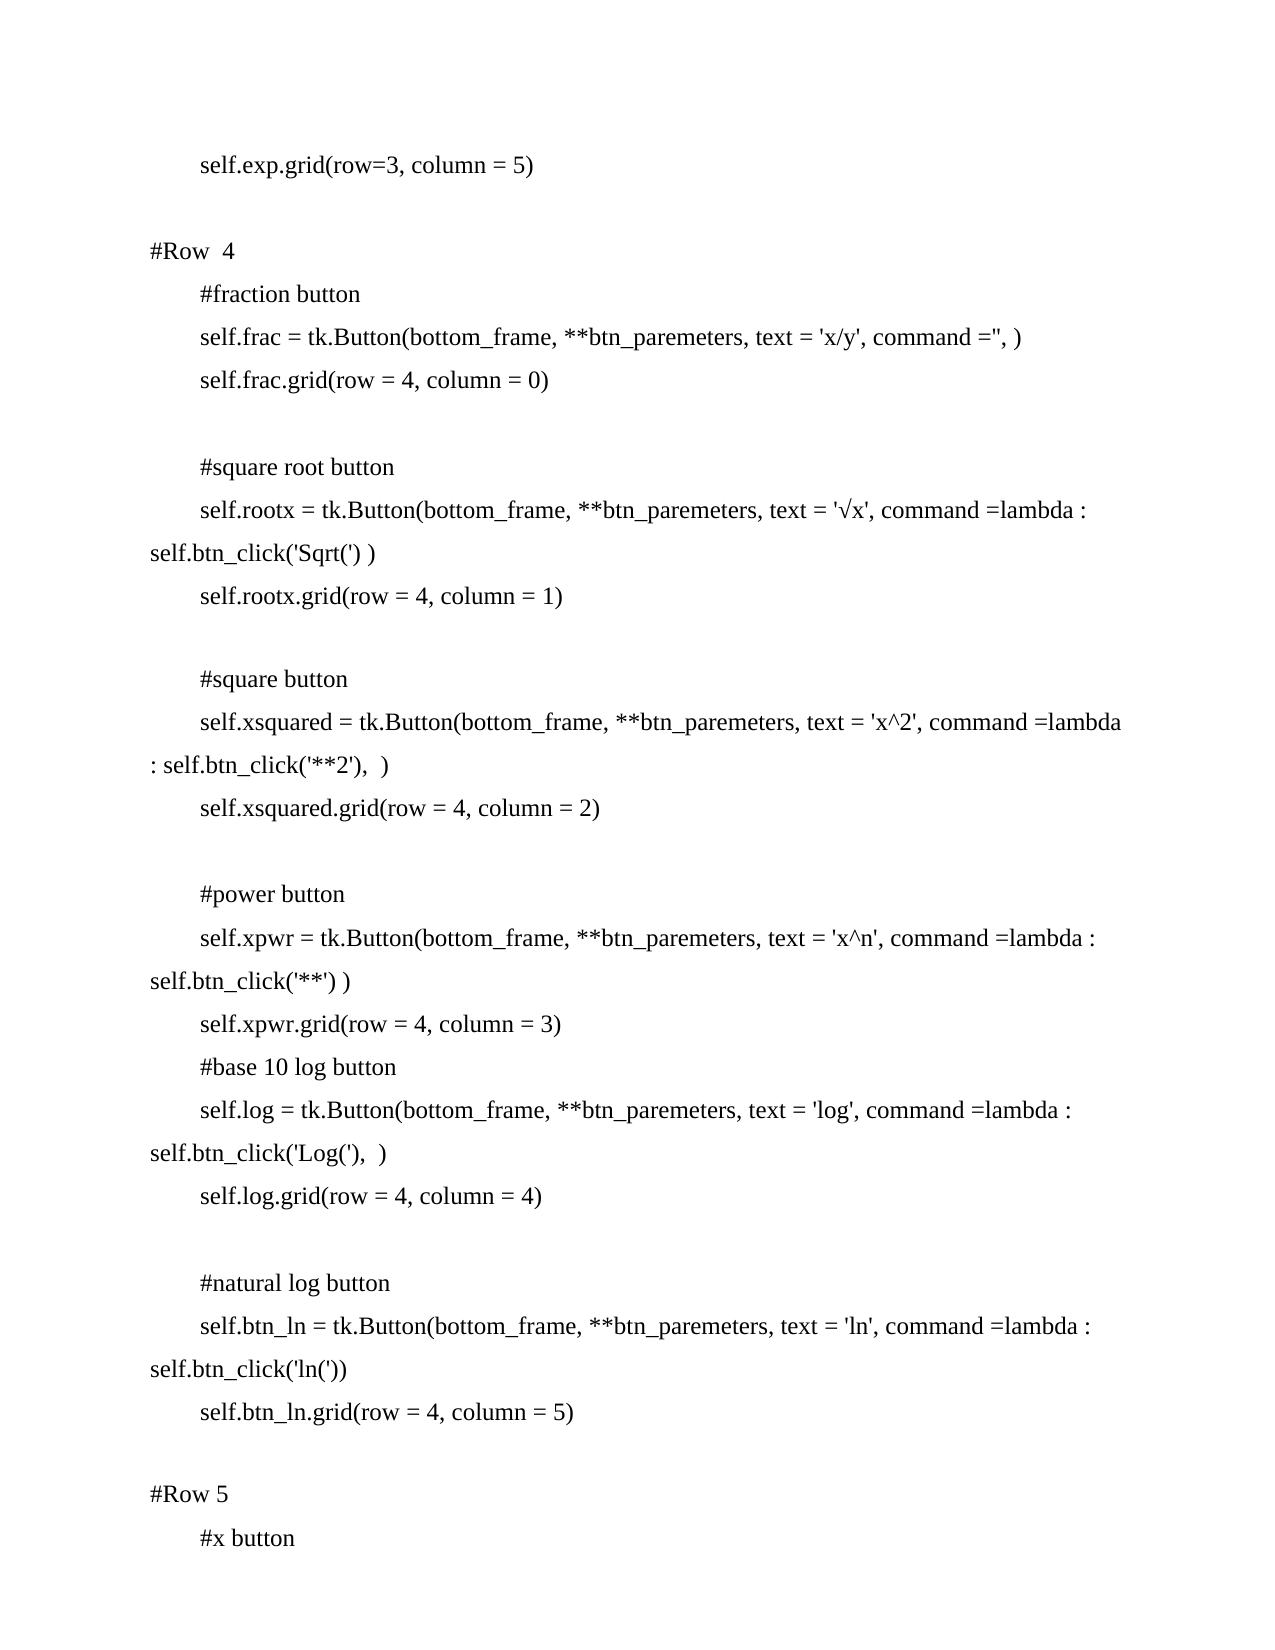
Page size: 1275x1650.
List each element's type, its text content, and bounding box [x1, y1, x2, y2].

text self.rootx = tk.Button(bottom_frame, **btn_paremeters, text = '√x', command =lambda : self.btn_click('Sqrt(') ) [150, 495, 1125, 567]
text self.xpwr = tk.Button(bottom_frame, **btn_paremeters, text = 'x^n', command =lambda : self.btn_click('**') ) [150, 923, 1125, 994]
text #base 10 log button [150, 1052, 1125, 1081]
text #Row 4 [150, 236, 1125, 265]
text self.log.grid(row = 4, column = 4) [150, 1181, 1125, 1210]
text self.xpwr.grid(row = 4, column = 3) [150, 1009, 1125, 1038]
text #x button [150, 1523, 1125, 1551]
text self.exp.grid(row=3, column = 5) [150, 150, 1125, 179]
text self.xsquared = tk.Button(bottom_frame, **btn_paremeters, text = 'x^2', command =lambda : self.btn_click('**2'), ) [150, 707, 1125, 779]
text #Row 5 [150, 1479, 1125, 1508]
text self.xsquared.grid(row = 4, column = 2) [150, 793, 1125, 822]
text #square root button [150, 452, 1125, 481]
text self.frac.grid(row = 4, column = 0) [150, 366, 1125, 394]
text #square button [150, 664, 1125, 693]
text #fraction button [150, 279, 1125, 308]
text #natural log button [150, 1268, 1125, 1296]
text #power button [150, 879, 1125, 908]
text self.btn_ln = tk.Button(bottom_frame, **btn_paremeters, text = 'ln', command =lambda : self.btn_click('ln(')) [150, 1311, 1125, 1383]
text self.btn_ln.grid(row = 4, column = 5) [150, 1397, 1125, 1426]
text self.log = tk.Button(bottom_frame, **btn_paremeters, text = 'log', command =lambda : self.btn_click('Log('), ) [150, 1095, 1125, 1167]
text self.frac = tk.Button(bottom_frame, **btn_paremeters, text = 'x/y', command ='', ) [150, 322, 1125, 351]
text self.rootx.grid(row = 4, column = 1) [150, 581, 1125, 610]
